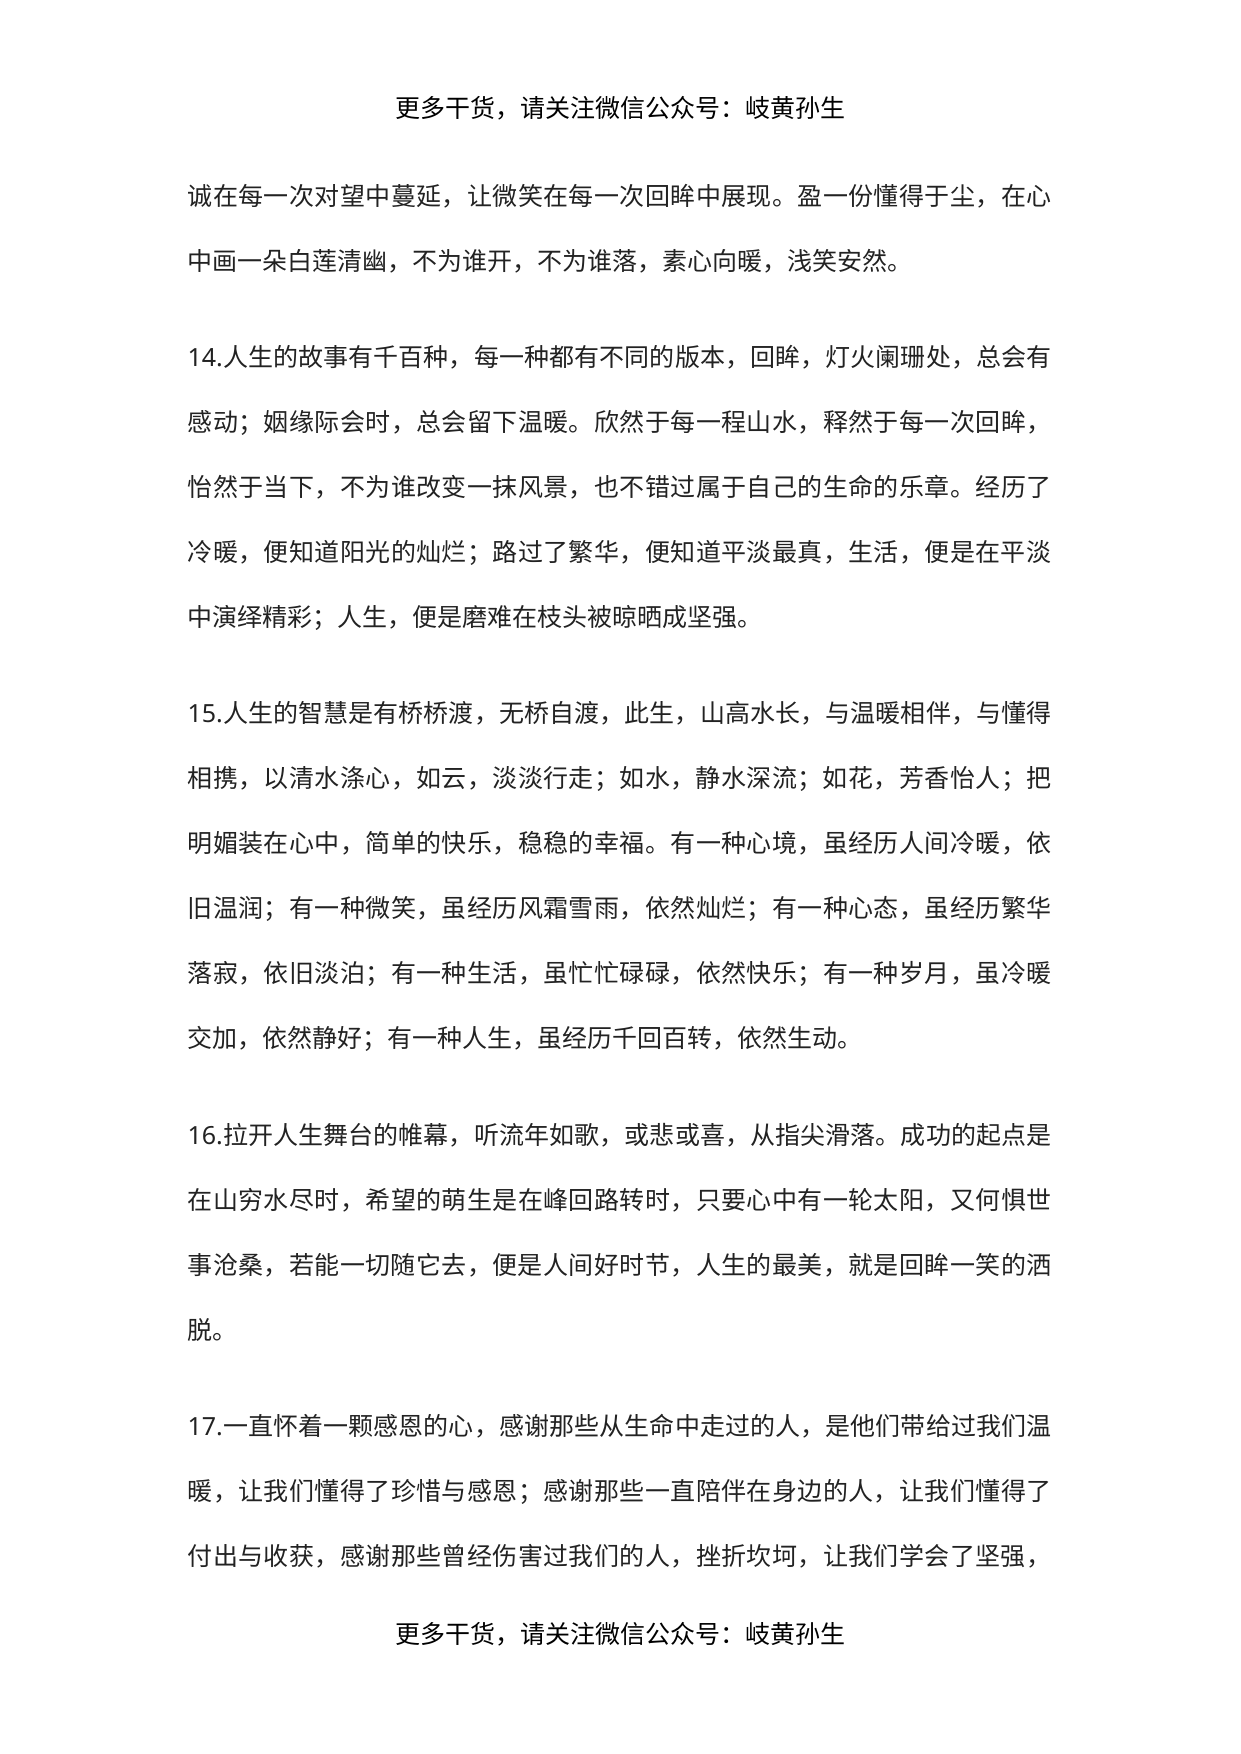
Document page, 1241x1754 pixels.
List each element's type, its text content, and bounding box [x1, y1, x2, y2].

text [187, 162, 1053, 292]
text 16.拉开人生舞台的帷幕，听流年如歌，或悲或喜，从指尖滑落。成功的起点是在山穷水尽时，希望的萌生是在峰回路转时，只要心中有一轮太阳，又何惧世事沧桑，若能一切随它去，便是人间好时节，人生的最美，就是回眸一笑的洒脱。 [187, 1101, 1053, 1361]
text 15.人生的智慧是有桥桥渡，无桥自渡，此生，山高水长，与温暖相伴，与懂得相携，以清水涤心，如云，淡淡行走；如水，静水深流；如花，芳香怡人；把明媚装在心中，简单的快乐，稳稳的幸福。有一种心境，虽经历人间冷暖，依旧温润；有一种微笑，虽经历风霜雪雨，依然灿烂；有一种心态，虽经历繁华落寂，依旧淡泊；有一种生活，虽忙忙碌碌，依然快乐；有一种岁月，虽冷暖交加，依然静好；有一种人生，虽经历千回百转，依然生动。 [187, 679, 1053, 1069]
text 14.人生的故事有千百种，每一种都有不同的版本，回眸，灯火阑珊处，总会有感动；姻缘际会时，总会留下温暖。欣然于每一程山水，释然于每一次回眸，怡然于当下，不为谁改变一抹风景，也不错过属于自己的生命的乐章。经历了冷暖，便知道阳光的灿烂；路过了繁华，便知道平淡最真，生活，便是在平淡中演绎精彩；人生，便是磨难在枝头被晾晒成坚强。 [187, 323, 1053, 648]
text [187, 1392, 1053, 1587]
